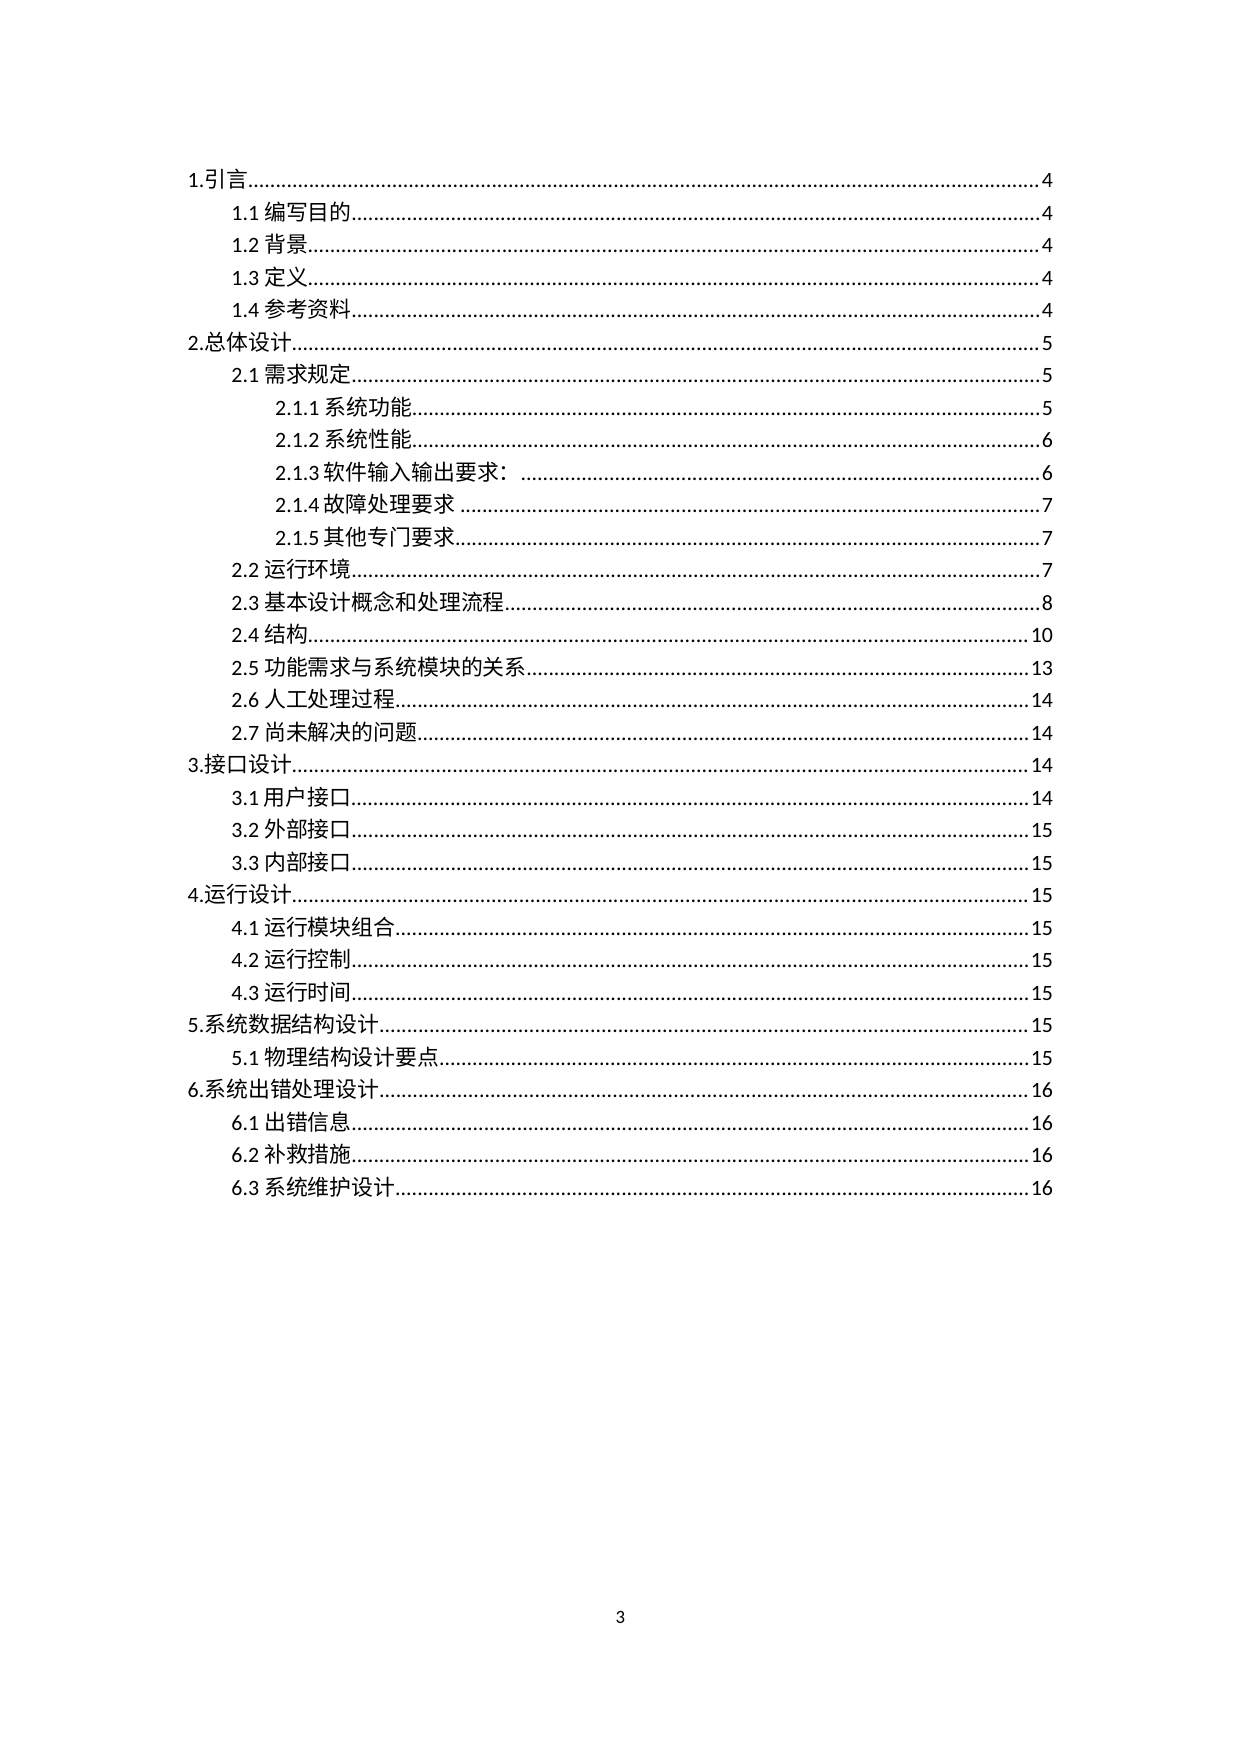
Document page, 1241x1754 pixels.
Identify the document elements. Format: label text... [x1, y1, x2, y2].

text 3.1用户接口 14 [231, 779, 1053, 812]
text 6.1 出错信息 16 [231, 1104, 1053, 1137]
text 2.2 运行环境 7 [231, 552, 1053, 584]
text 5.系统数据结构设计 15 [187, 1007, 1053, 1039]
text 2.1.2 系统性能 6 [275, 422, 1053, 454]
text 4.运行设计 15 [187, 877, 1053, 909]
text 1.3 定义 4 [231, 259, 1053, 292]
text 1.4 参考资料 4 [231, 292, 1053, 324]
text 2.1.4故障处理要求 7 [275, 487, 1053, 519]
text 1.2 背景 4 [231, 227, 1053, 259]
text 2.3 基本设计概念和处理流程 8 [231, 584, 1053, 617]
text 3.3 内部接口 15 [231, 844, 1053, 877]
text 2.总体设计 5 [187, 324, 1053, 357]
text 3.接口设计 14 [187, 747, 1053, 779]
text 5.1 物理结构设计要点 15 [231, 1039, 1053, 1072]
text 2.1 需求规定 5 [231, 357, 1053, 389]
text 2.6 人工处理过程 14 [231, 682, 1053, 714]
text 3.2 外部接口 15 [231, 812, 1053, 844]
text 1.引言 4 [187, 162, 1053, 194]
text 2.7 尚未解决的问题 14 [231, 714, 1053, 747]
text 2.1.1 系统功能 5 [275, 389, 1053, 422]
text 2.1.5其他专门要求 7 [275, 519, 1053, 552]
text 2.1.3软件输入输出要求： 6 [275, 454, 1053, 487]
text 4.2 运行控制 15 [231, 942, 1053, 974]
text 4.1 运行模块组合 15 [231, 909, 1053, 942]
text 2.5 功能需求与系统模块的关系 13 [231, 649, 1053, 682]
text 2.4 结构 10 [231, 617, 1053, 649]
text 4.3 运行时间 15 [231, 974, 1053, 1007]
text 6.3 系统维护设计 16 [231, 1169, 1053, 1202]
text 6.2 补救措施 16 [231, 1137, 1053, 1169]
text 1.1 编写目的 4 [231, 194, 1053, 227]
text 6.系统出错处理设计 16 [187, 1072, 1053, 1104]
